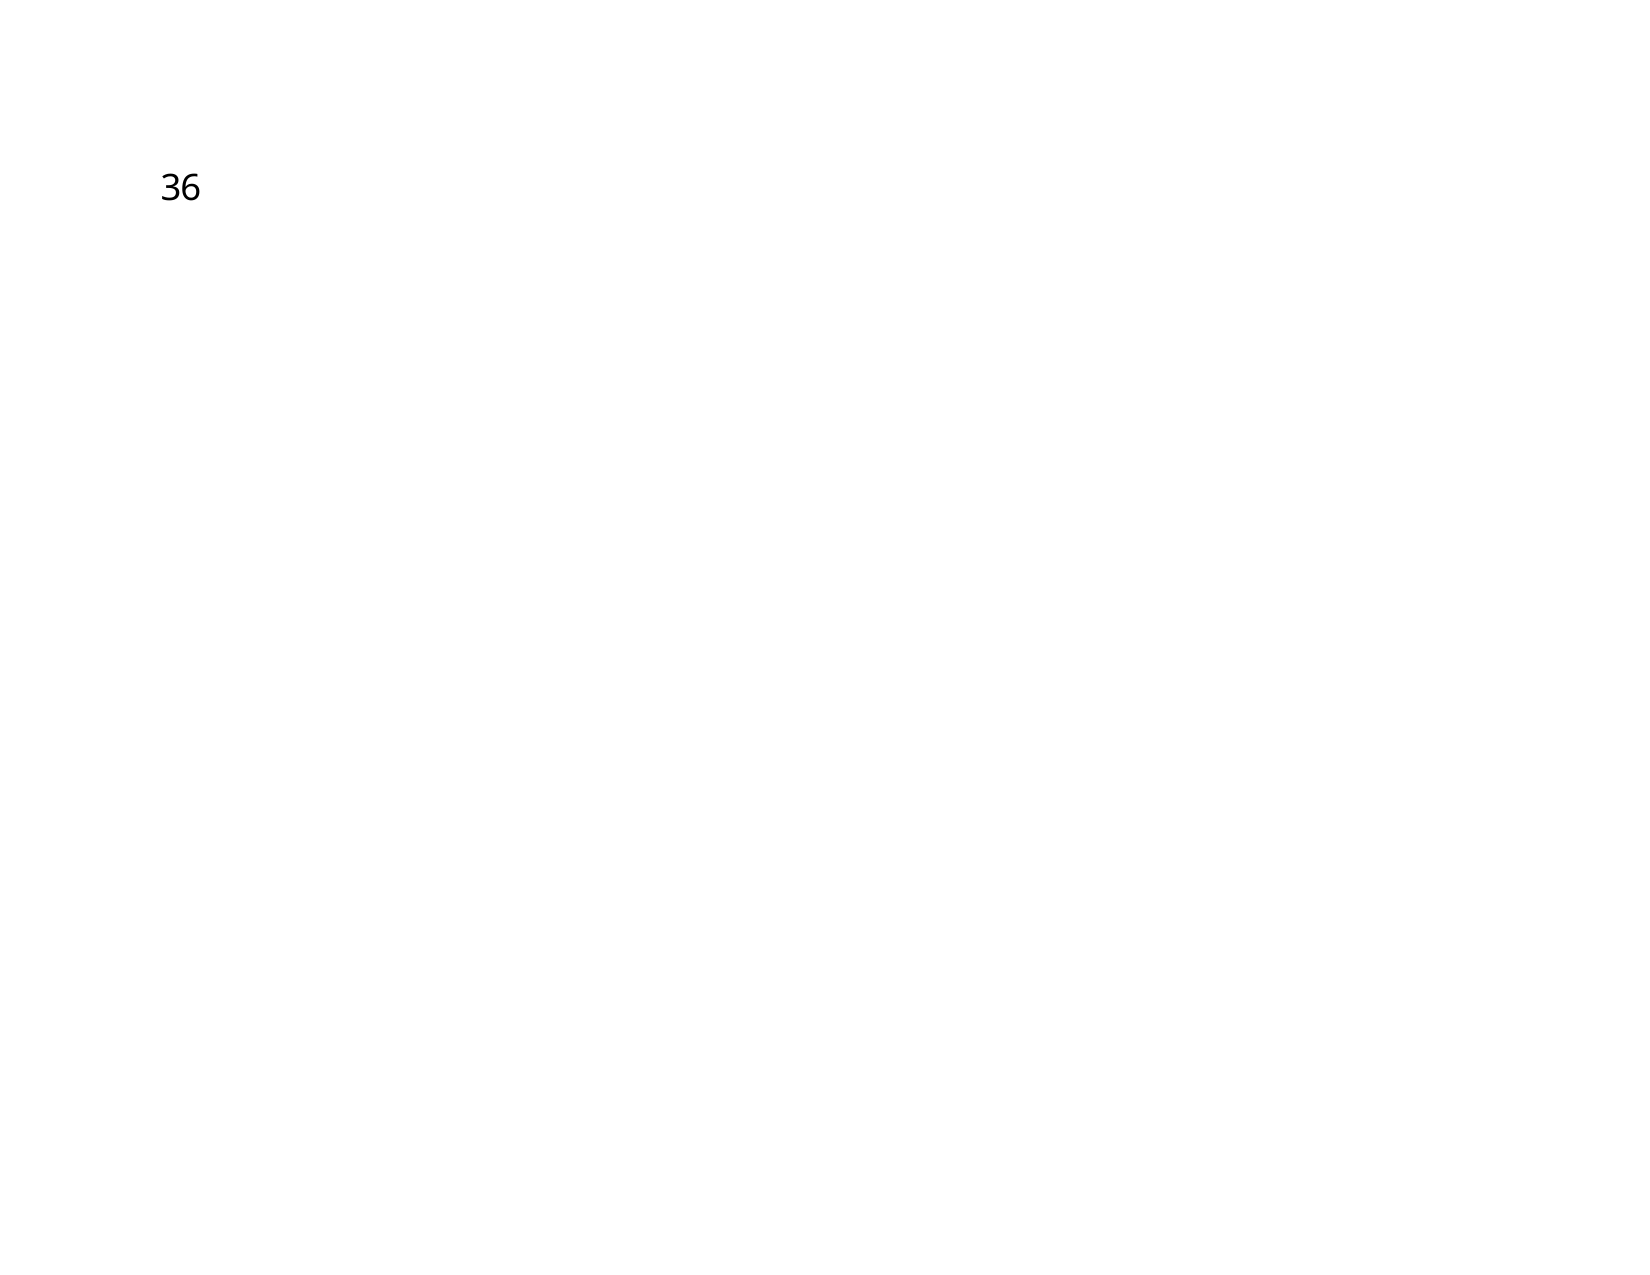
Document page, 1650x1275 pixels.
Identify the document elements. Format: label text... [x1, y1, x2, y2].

text 36 [160, 171, 1469, 207]
